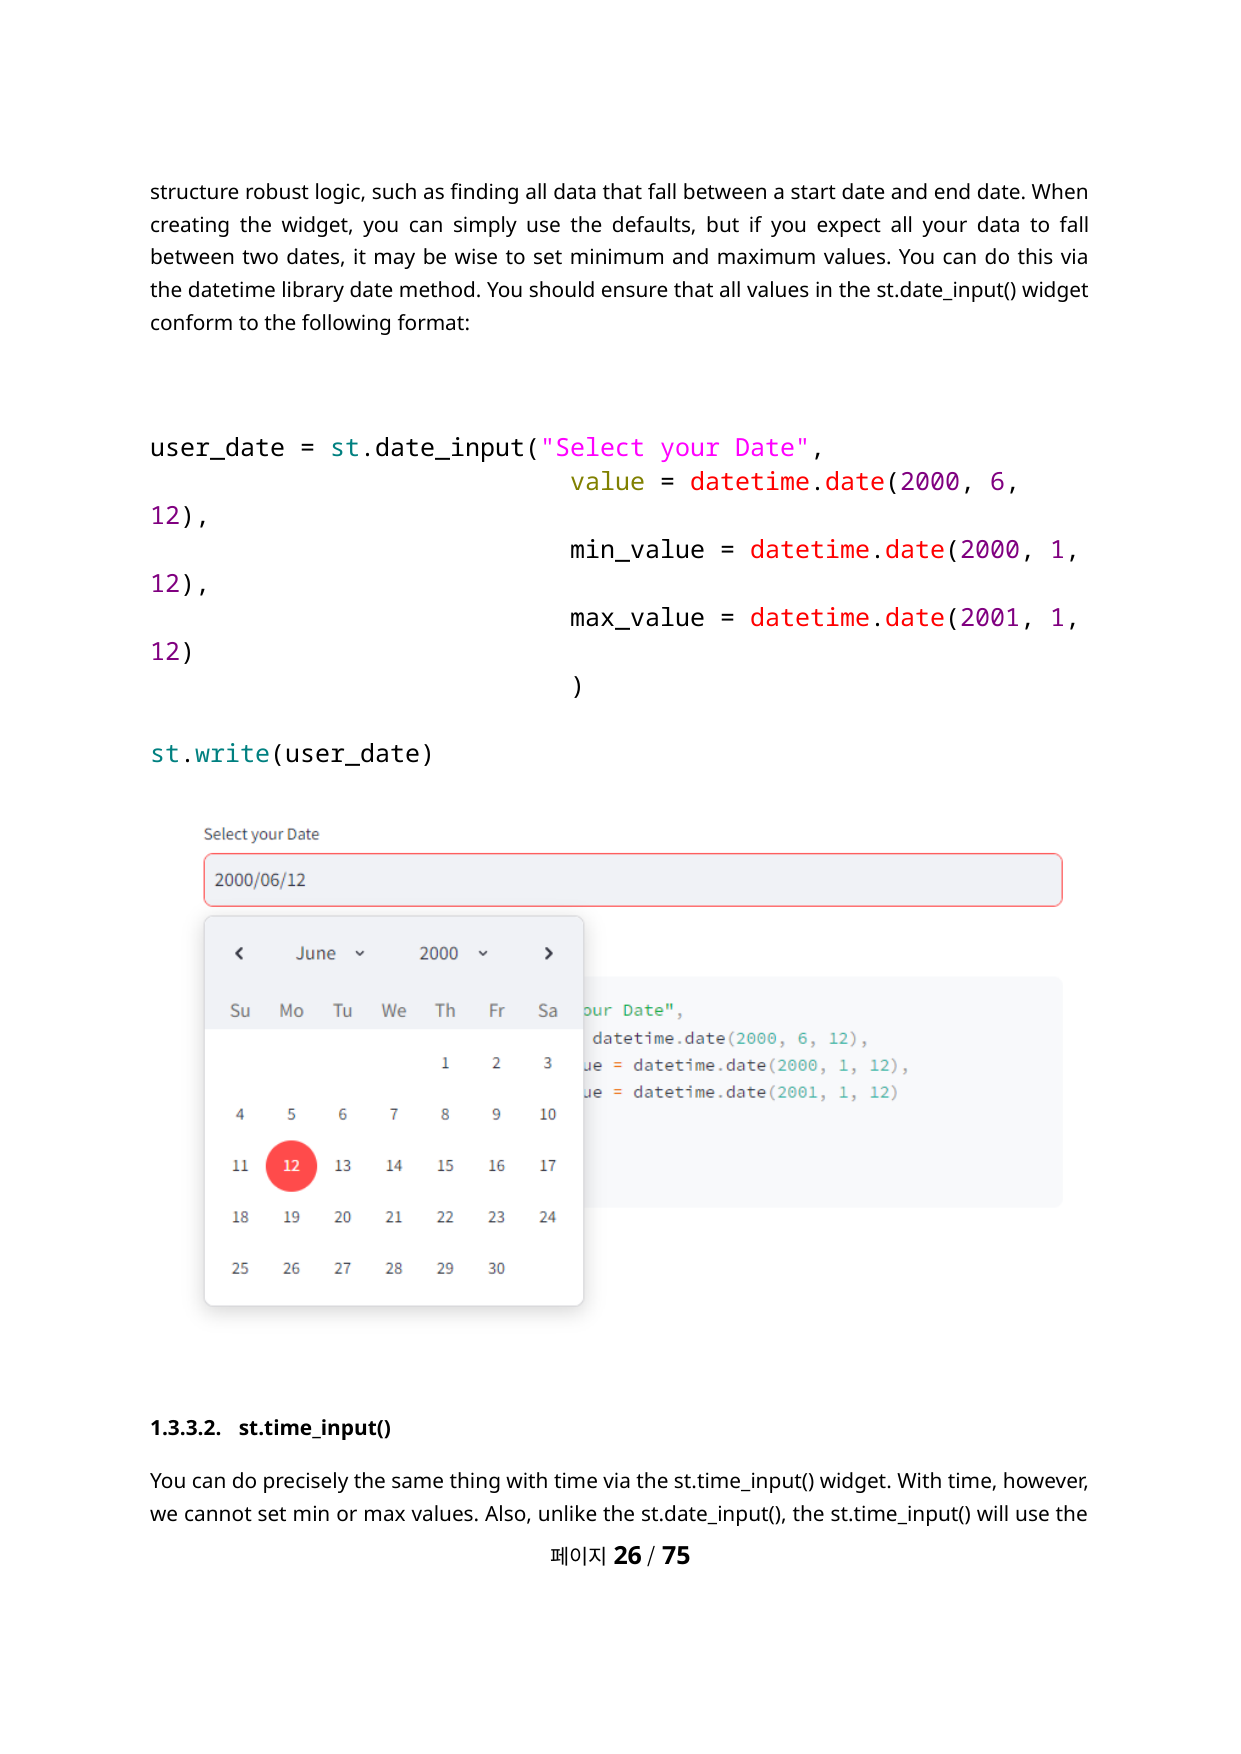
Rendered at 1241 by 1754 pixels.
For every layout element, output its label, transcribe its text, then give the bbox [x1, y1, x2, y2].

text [150, 177, 1090, 336]
text ) [150, 668, 1090, 702]
text min_value = datetime.date(2000, 1, 12), [150, 531, 1090, 599]
subtitle st.time_input() [150, 1413, 1090, 1441]
text st.write(user_date) [150, 736, 1090, 770]
picture [150, 803, 1091, 1335]
text value = datetime.date(2000, 6, 12), [150, 463, 1090, 531]
text max_value = datetime.date(2001, 1, 12) [150, 599, 1090, 668]
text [150, 1466, 1090, 1527]
text user_date = st.date_input("Select your Date", [150, 429, 1090, 463]
